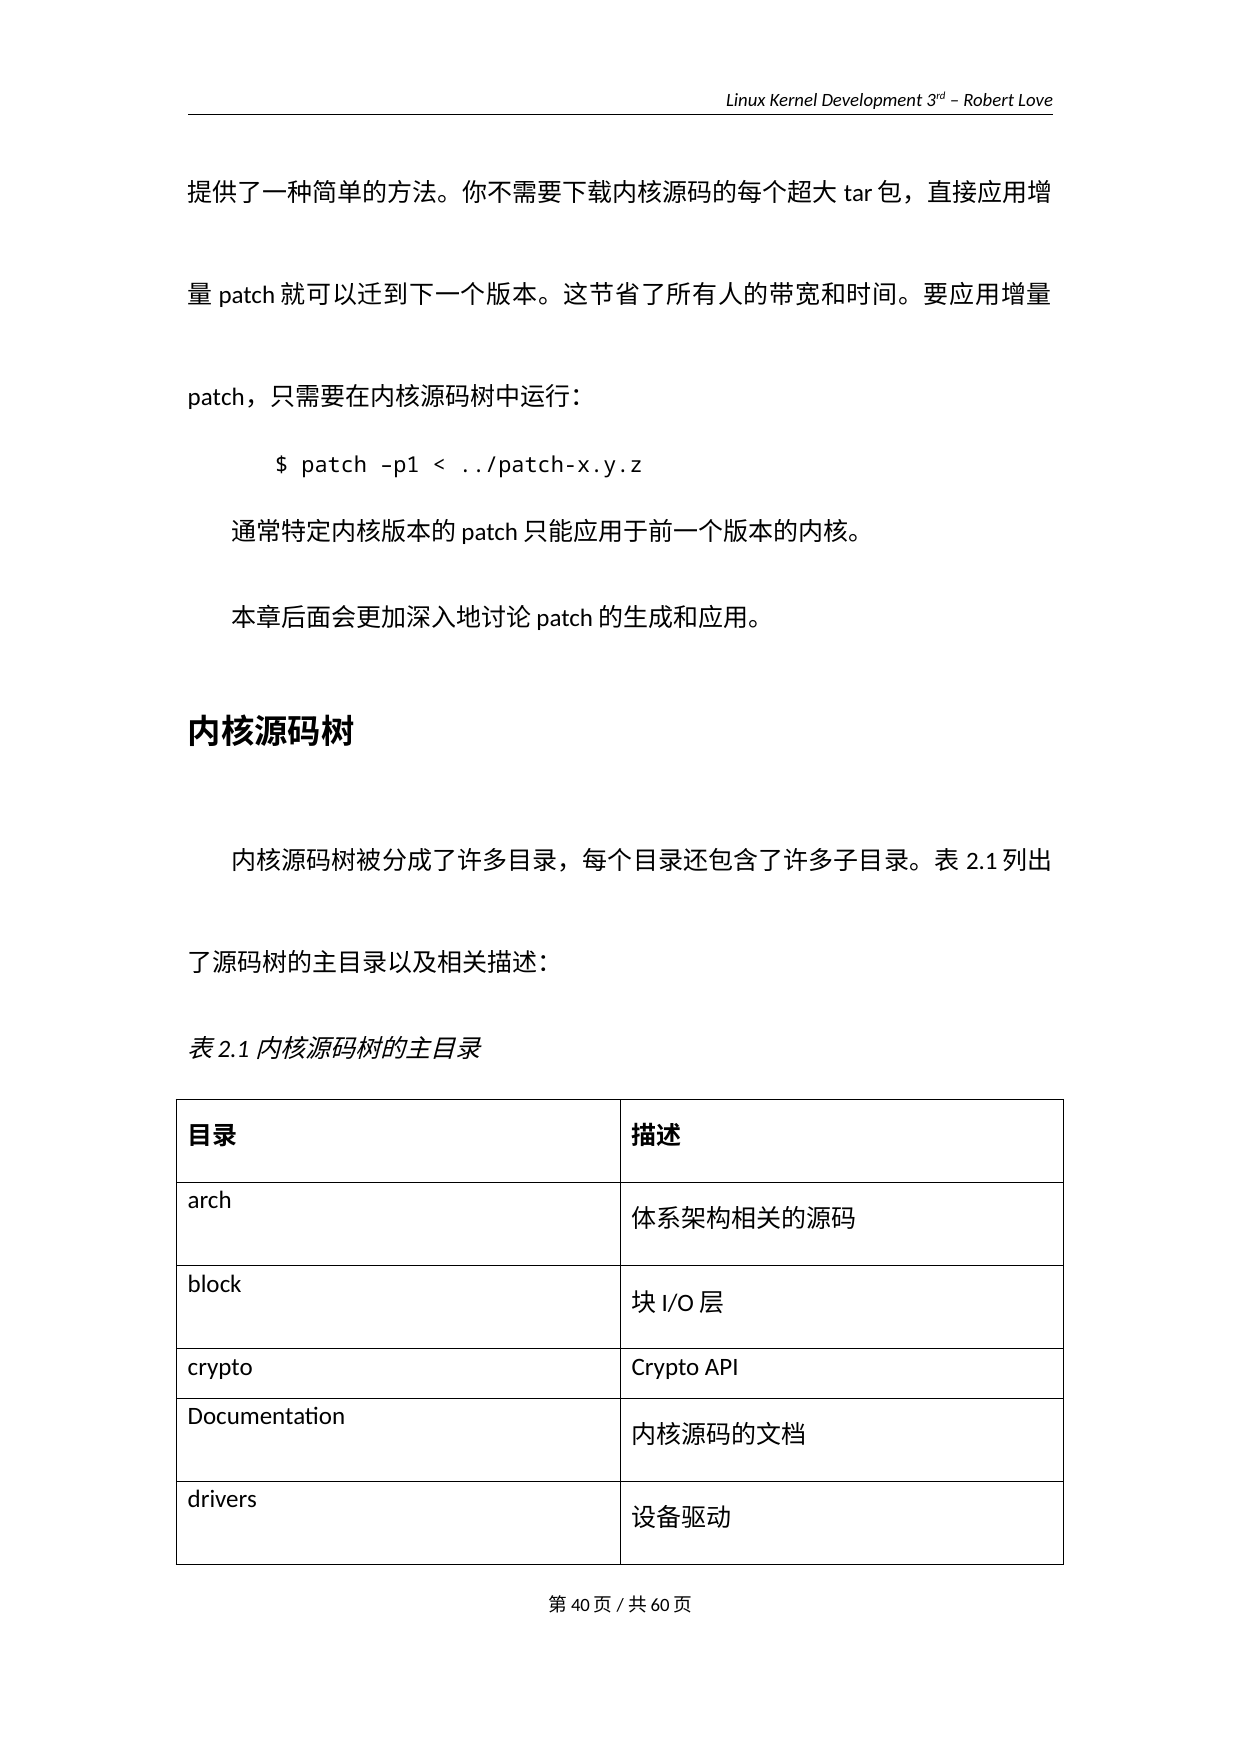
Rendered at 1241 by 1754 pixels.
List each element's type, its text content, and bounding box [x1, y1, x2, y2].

table_cell Crypto API [621, 1349, 1063, 1398]
table_cell Documentation [177, 1399, 620, 1481]
text $ patch –p1 < ../patch-x.y.z [231, 447, 1053, 481]
text 内核源码树被分成了许多目录，每个目录还包含了许多子目录。表2.1列出了源码树的主目录以及相关描述： [187, 825, 1053, 994]
subtitle 内核源码树 [187, 694, 1053, 762]
text 本章后面会更加深入地讨论patch的生成和应用。 [187, 581, 1053, 649]
text 表2.1 内核源码树的主目录 [187, 1013, 1053, 1081]
table_cell 块I/O层 [621, 1266, 1063, 1348]
table_cell 体系架构相关的源码 [621, 1183, 1063, 1265]
table_cell block [177, 1266, 620, 1348]
table_cell crypto [177, 1349, 620, 1398]
table_header 目录 [177, 1100, 620, 1182]
table_header 描述 [621, 1100, 1063, 1182]
table_cell 设备驱动 [621, 1482, 1063, 1564]
table_cell arch [177, 1183, 620, 1265]
text 通常特定内核版本的patch只能应用于前一个版本的内核。 [187, 495, 1053, 563]
table_cell drivers [177, 1482, 620, 1564]
table_cell 内核源码的文档 [621, 1399, 1063, 1481]
